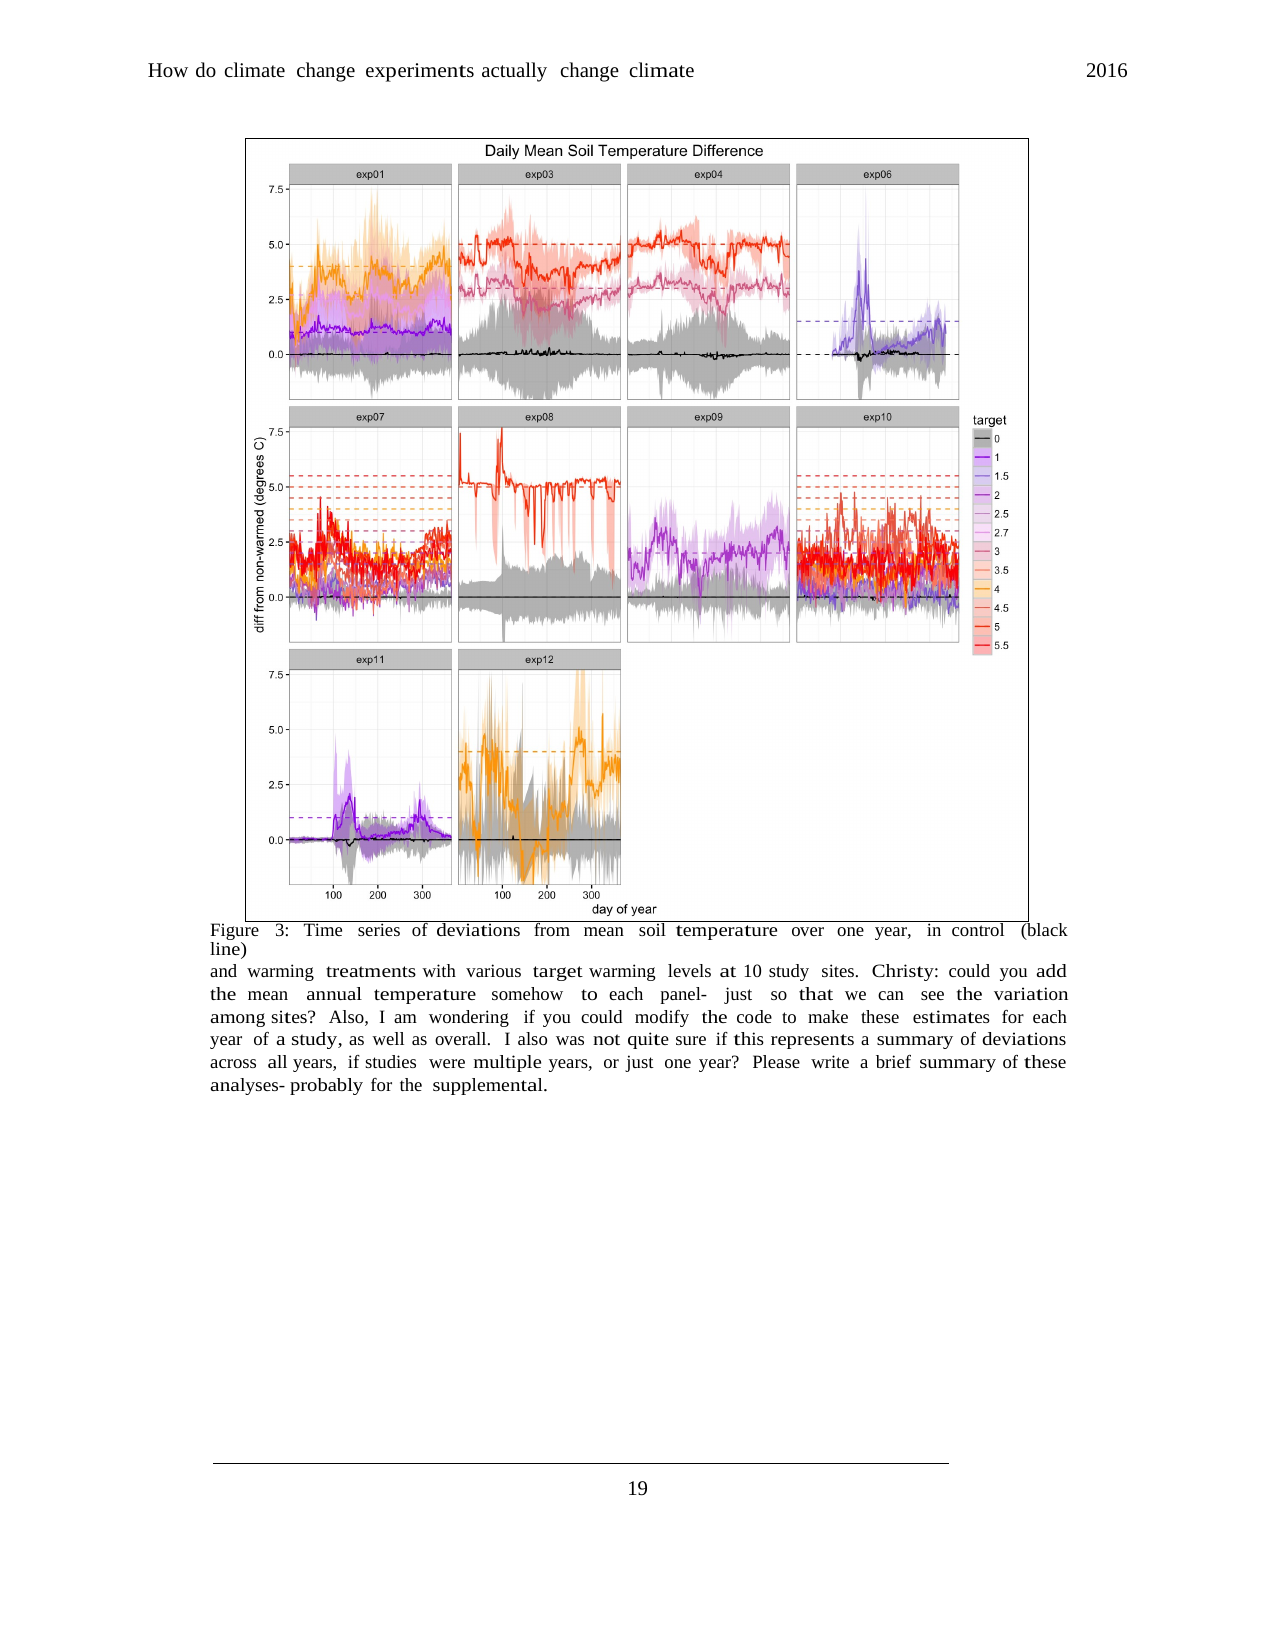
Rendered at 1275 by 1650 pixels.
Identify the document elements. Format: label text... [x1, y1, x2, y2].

text Figure 3: Time series of deviations from mean soil temperature over one year, in control (black line) [210, 922, 1068, 959]
picture [246, 139, 1028, 921]
text and warming treatments with various target warming levels at 10 study sites. Christy: could you add the mean annual temperature somehow to each panel- just so that we can see the variation among sites? Also, I am wondering if you could modify the code to make these estimates for each year of a study, as well as overall. I also was not quite sure if this represents a summary of deviations across all years, if studies were multiple years, or just one year? Please write a brief summary of these analyses- probably for the supplemental. [210, 960, 1068, 1095]
